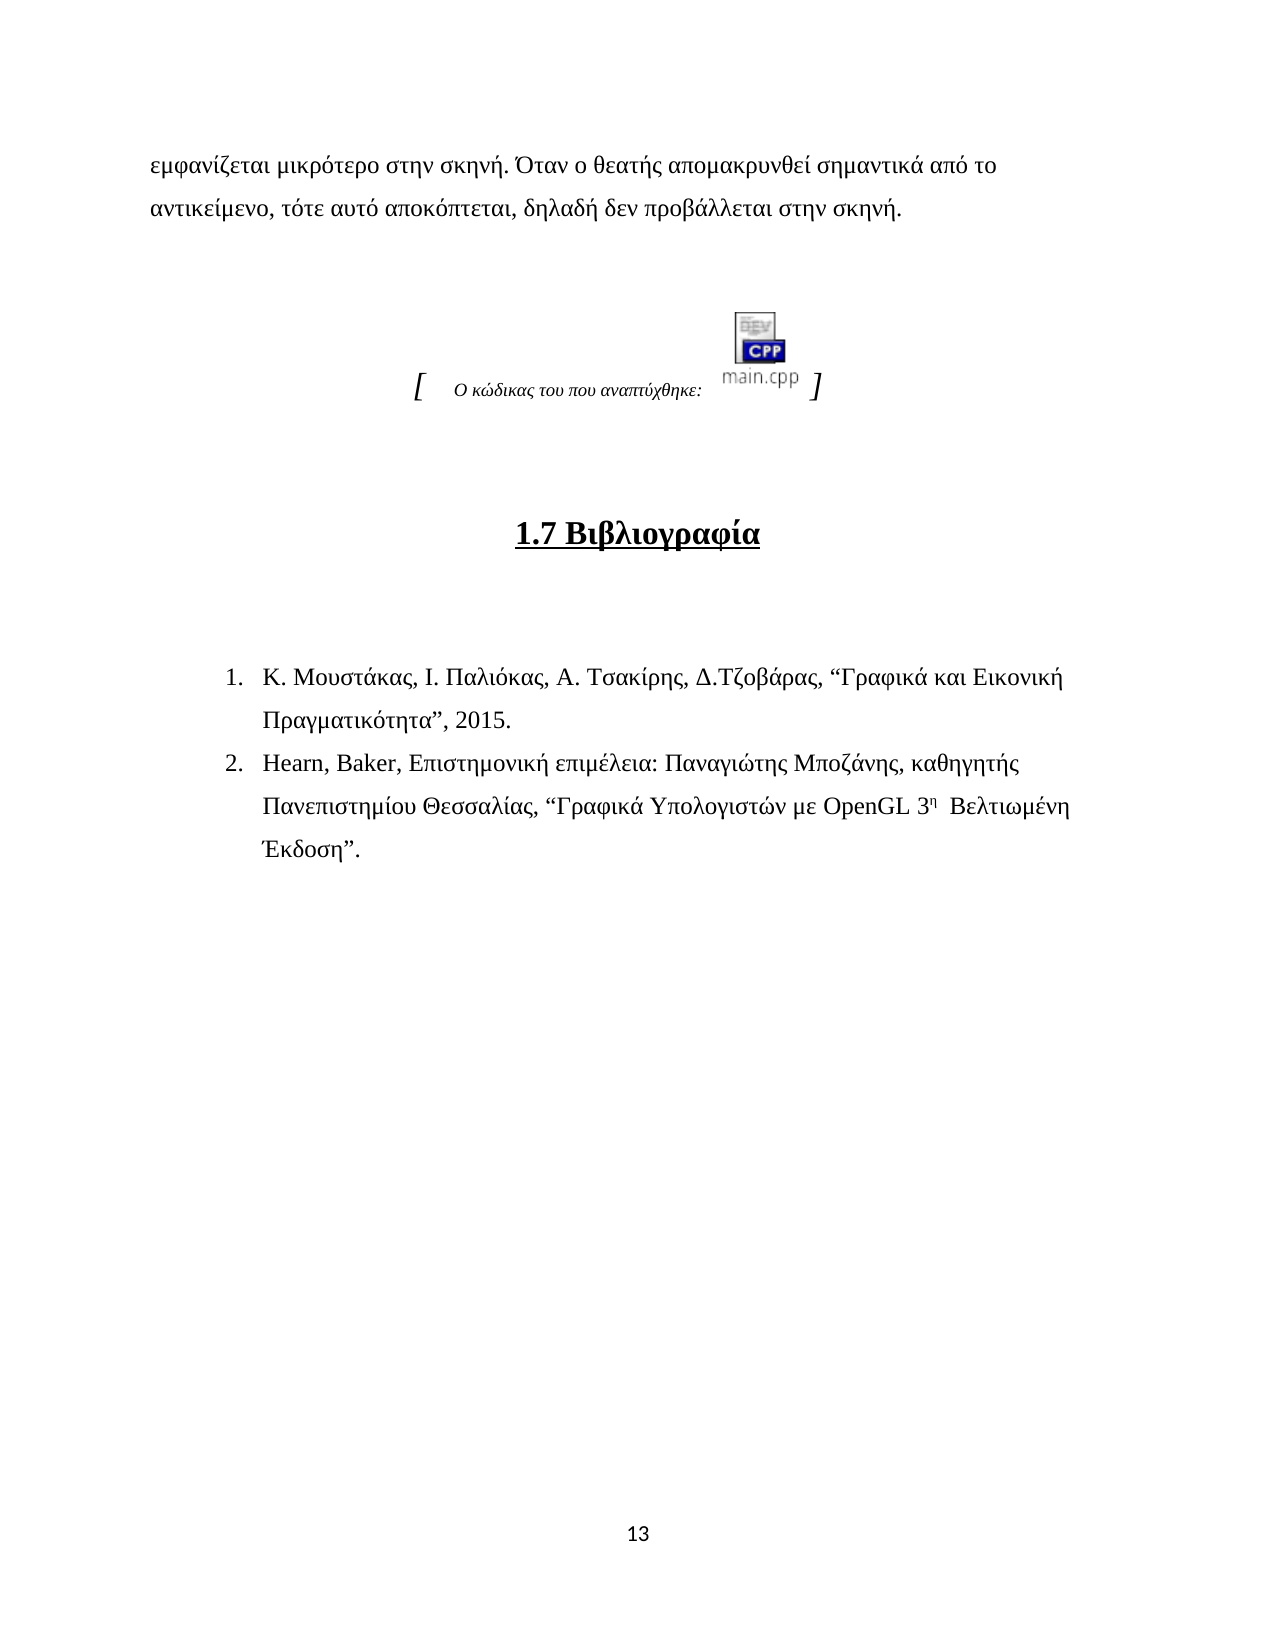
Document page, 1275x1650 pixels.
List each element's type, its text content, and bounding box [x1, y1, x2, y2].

list Hearn, Baker, Επιστημονική επιμέλεια: Παναγιώτης Μποζάνης, καθηγητής Πανεπιστημίου Θεσσαλίας, “Γραφικά Υπολογιστών με OpenGL 3η Βελτιωμένη Έκδοση”. [225, 748, 1125, 863]
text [150, 150, 1125, 222]
text 1.7 Βιβλιογραφία [150, 514, 1125, 552]
text [ Ο κώδικας του που αναπτύχθηκε: ] [150, 313, 1125, 404]
list Κ. Μουστάκας, Ι. Παλιόκας, Α. Τσακίρης, Δ.Τζοβάρας, “Γραφικά και Εικονική Πραγματικότητα”, 2015. [225, 662, 1125, 734]
